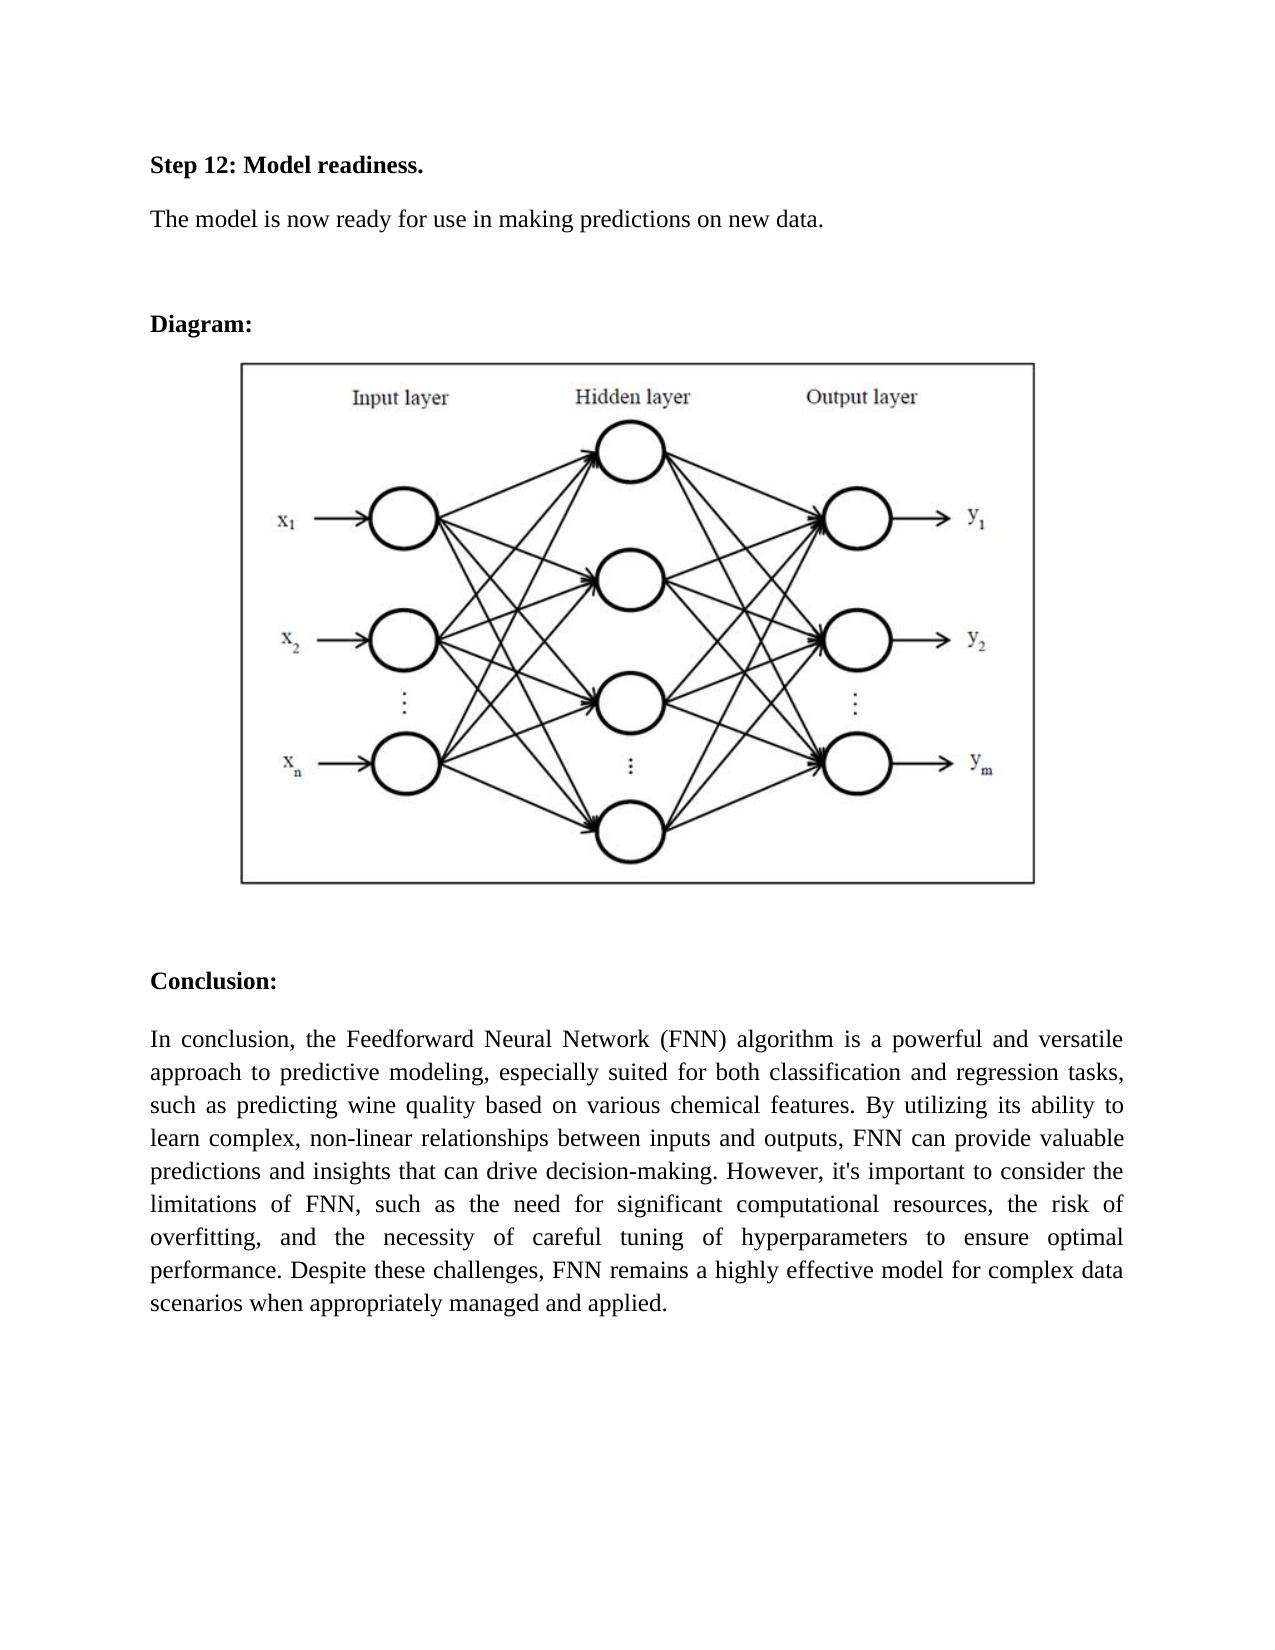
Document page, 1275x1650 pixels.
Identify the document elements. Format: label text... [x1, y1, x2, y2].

text In conclusion, the Feedforward Neural Network (FNN) algorithm is a powerful and versatile approach to predictive modeling, especially suited for both classification and regression tasks, such as predicting wine quality based on various chemical features. By utilizing its ability to learn complex, non-linear relationships between inputs and outputs, FNN can provide valuable predictions and insights that can drive decision-making. However, it's important to consider the limitations of FNN, such as the need for significant computational resources, the risk of overfitting, and the necessity of careful tuning of hyperparameters to ensure optimal performance. Despite these challenges, FNN remains a highly effective model for complex data scenarios when appropriately managed and applied. [150, 1024, 1125, 1317]
text The model is now ready for use in making predictions on new data. [150, 204, 1125, 232]
text Step 12: Model readiness. [150, 150, 1125, 179]
picture [239, 362, 1036, 886]
text Diagram: [150, 309, 1125, 338]
text Conclusion: [150, 966, 1125, 994]
